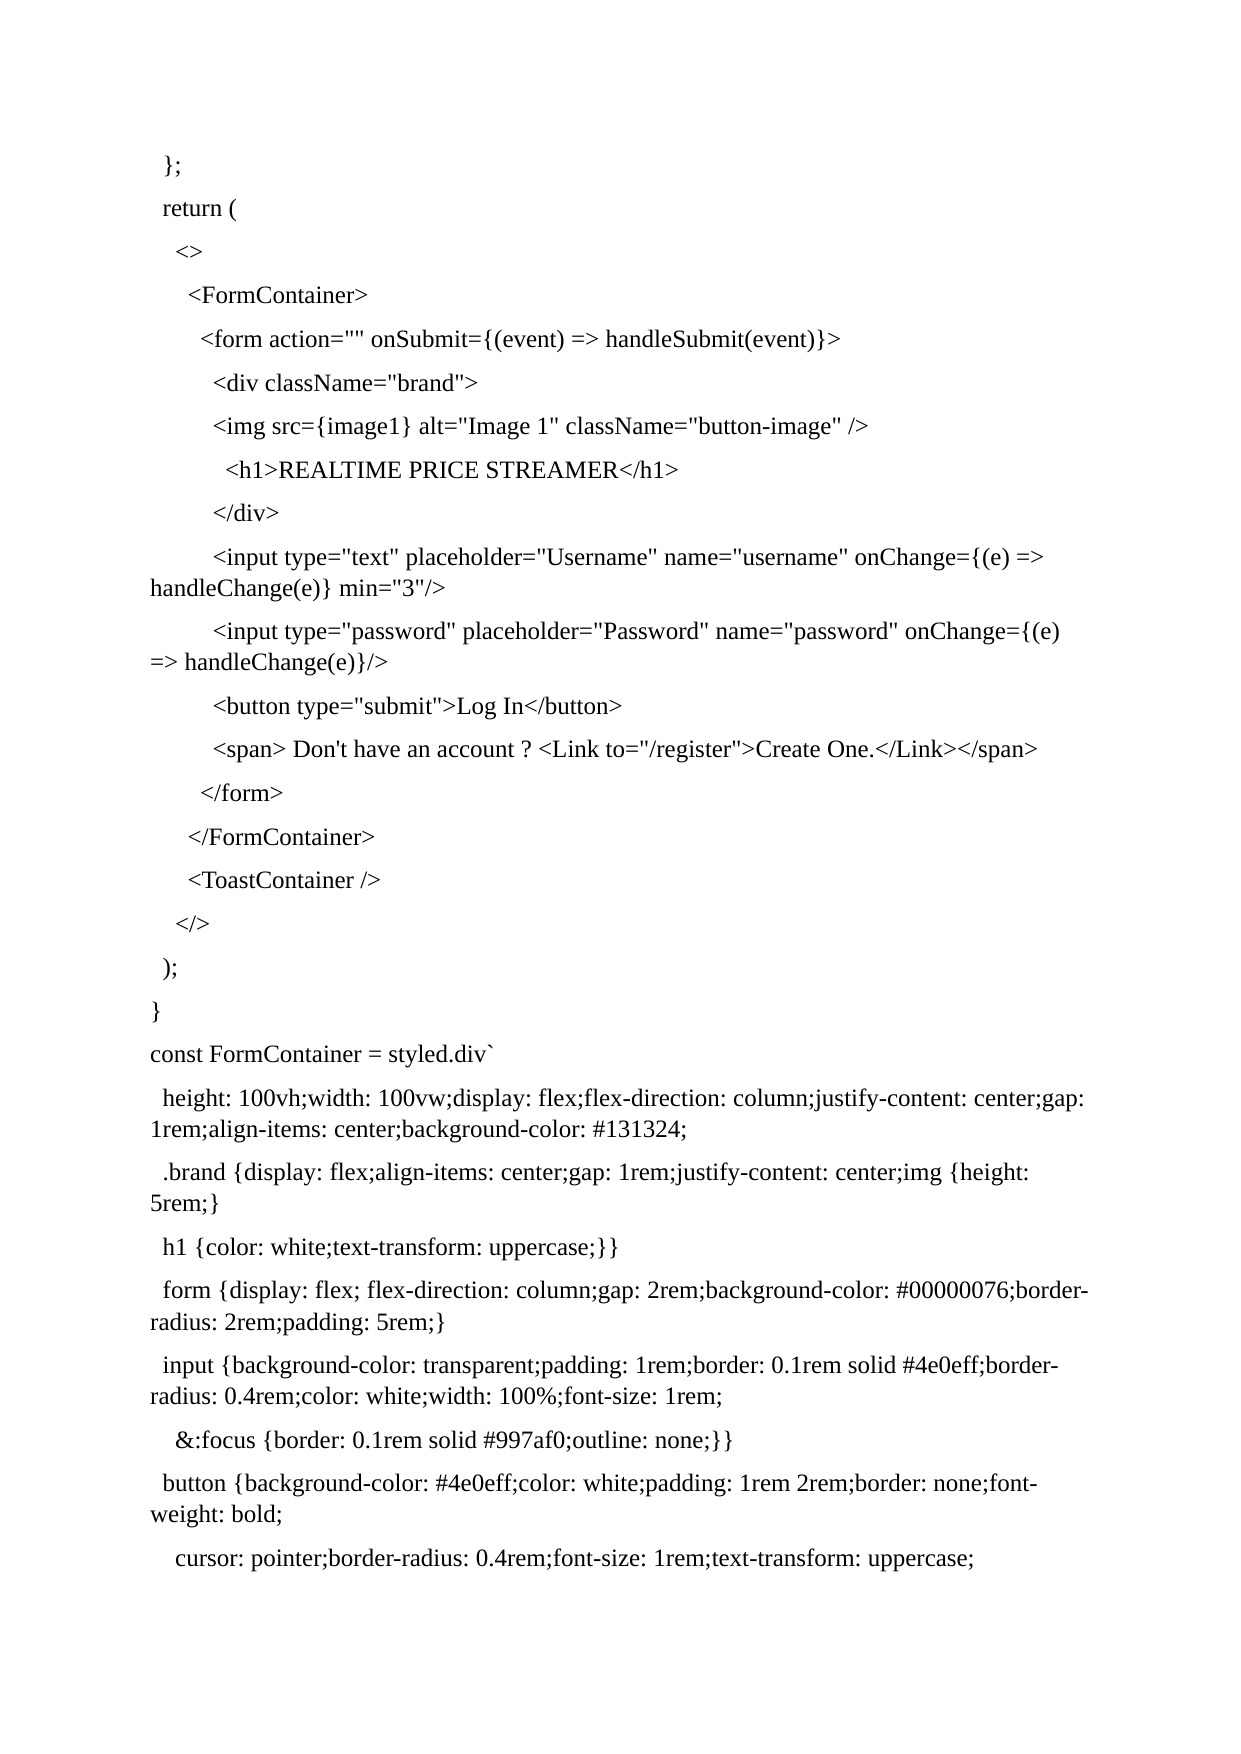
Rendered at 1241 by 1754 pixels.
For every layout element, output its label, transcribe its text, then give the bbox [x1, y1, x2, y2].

text <h1>REALTIME PRICE STREAMER</h1> [150, 455, 1090, 483]
text </> [150, 909, 1090, 937]
text .brand {display: flex;align-items: center;gap: 1rem;justify-content: center;img {height: 5rem;} [150, 1157, 1090, 1217]
text <> [150, 237, 1090, 266]
text </form> [150, 778, 1090, 807]
text <form action="" onSubmit={(event) => handleSubmit(event)}> [150, 324, 1090, 353]
text input {background-color: transparent;padding: 1rem;border: 0.1rem solid #4e0eff;border-radius: 0.4rem;color: white;width: 100%;font-size: 1rem; [150, 1350, 1090, 1410]
text const FormContainer = styled.div` [150, 1039, 1090, 1068]
text <div className="brand"> [150, 368, 1090, 396]
text } [150, 996, 1090, 1024]
text button {background-color: #4e0eff;color: white;padding: 1rem 2rem;border: none;font-weight: bold; [150, 1468, 1090, 1528]
text <span> Don't have an account ? <Link to="/register">Create One.</Link></span> [150, 734, 1090, 763]
text return ( [150, 193, 1090, 222]
text <input type="password" placeholder="Password" name="password" onChange={(e) => handleChange(e)}/> [150, 616, 1090, 676]
text }; [150, 150, 1090, 179]
text &:focus {border: 0.1rem solid #997af0;outline: none;}} [150, 1425, 1090, 1453]
text form {display: flex; flex-direction: column;gap: 2rem;background-color: #00000076;border-radius: 2rem;padding: 5rem;} [150, 1276, 1090, 1335]
text cursor: pointer;border-radius: 0.4rem;font-size: 1rem;text-transform: uppercase; [150, 1543, 1090, 1572]
text h1 {color: white;text-transform: uppercase;}} [150, 1232, 1090, 1261]
text <ToastContainer /> [150, 865, 1090, 894]
text <img src={image1} alt="Image 1" className="button-image" /> [150, 411, 1090, 440]
text <FormContainer> [150, 281, 1090, 309]
text <button type="submit">Log In</button> [150, 691, 1090, 720]
text height: 100vh;width: 100vw;display: flex;flex-direction: column;justify-content: center;gap: 1rem;align-items: center;background-color: #131324; [150, 1083, 1090, 1143]
text <input type="text" placeholder="Username" name="username" onChange={(e) => handleChange(e)} min="3"/> [150, 542, 1090, 602]
text ); [150, 952, 1090, 981]
text </div> [150, 498, 1090, 527]
text </FormContainer> [150, 822, 1090, 850]
